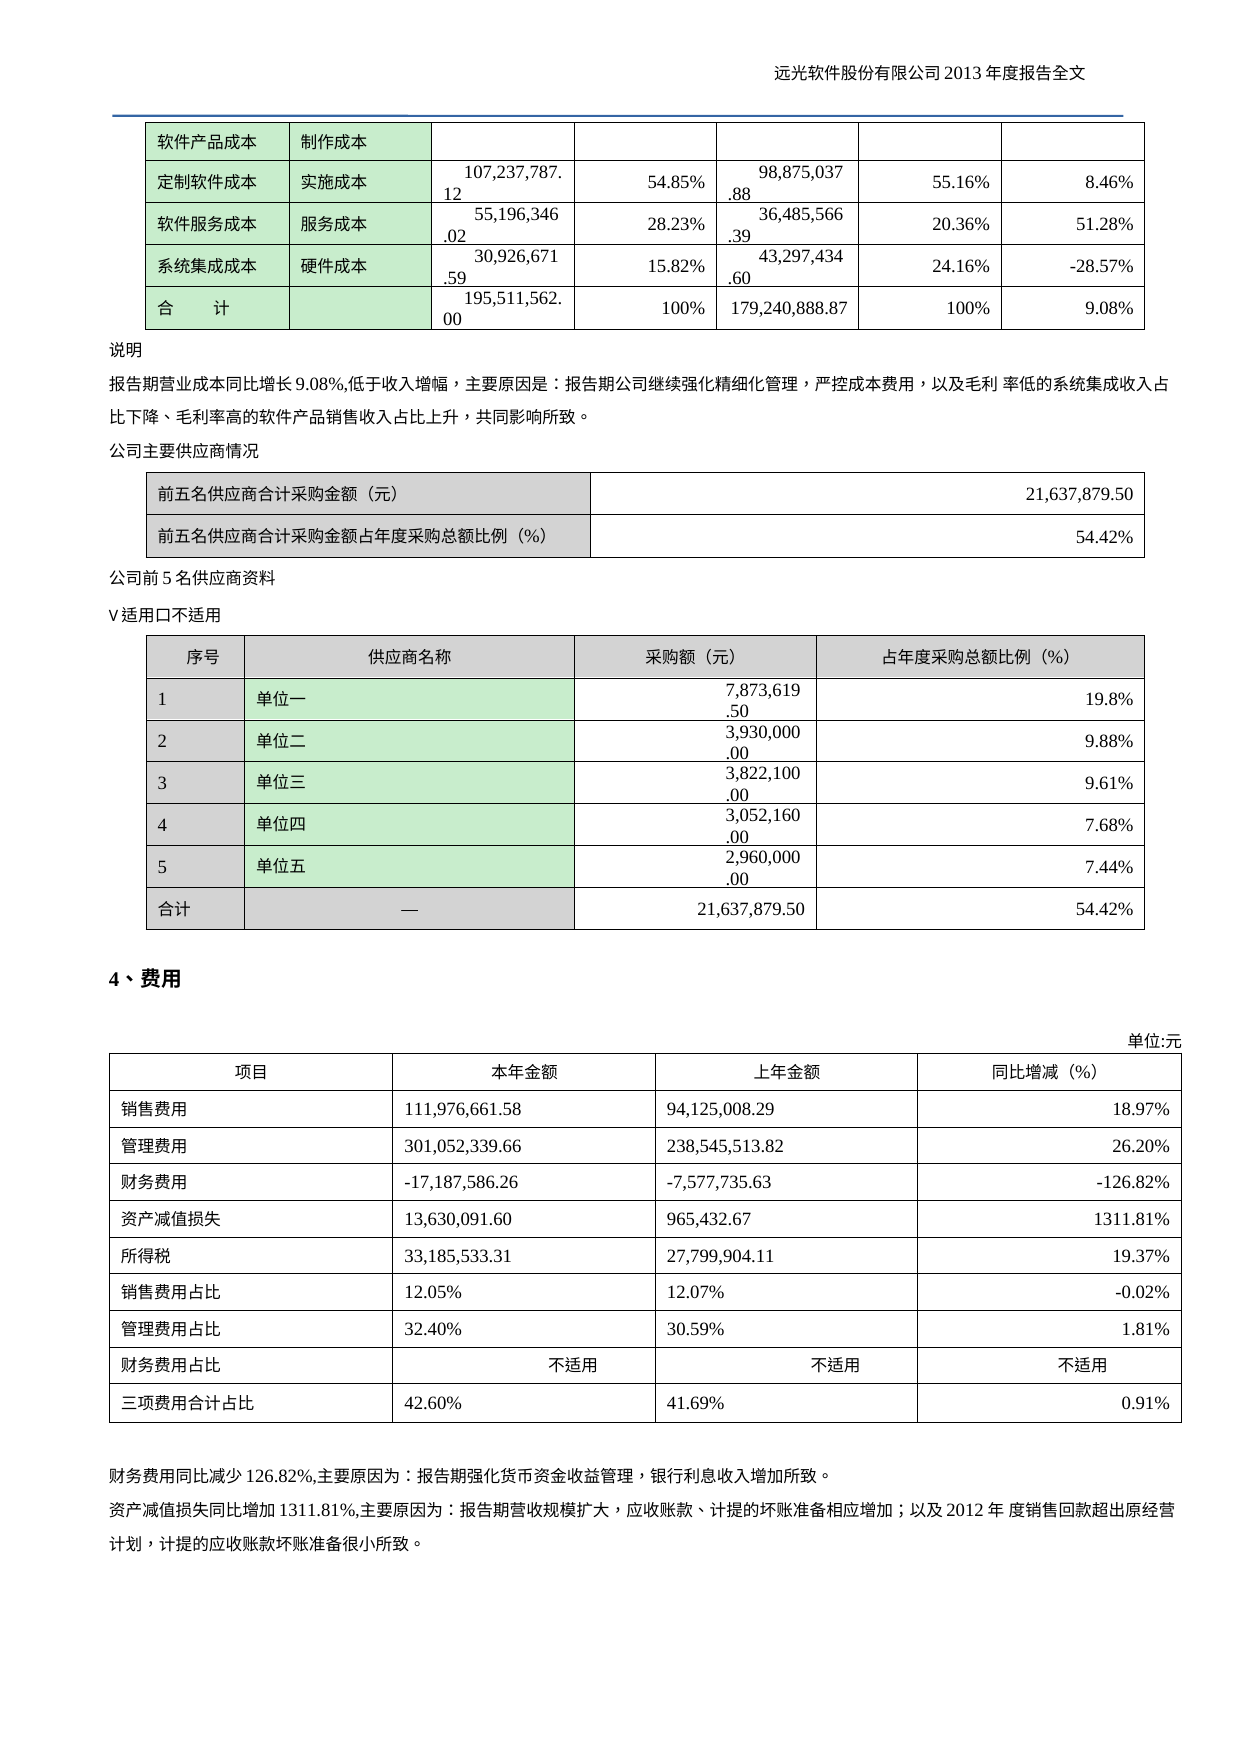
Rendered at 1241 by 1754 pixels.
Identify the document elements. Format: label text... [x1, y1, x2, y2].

table_cell 单位一 [245, 679, 574, 719]
table_cell 26.20% [918, 1128, 1181, 1163]
table_header 软件产品成本 [146, 123, 289, 160]
text 报告期营业成本同比增长9.08%,低于收入增幅，主要原因是：报告期公司继续强化精细化管理，严控成本费用，以及毛利 率低的系统集成收入占比下降、毛利率高的软件产品销售收入占比上升，共同影响所致。 [109, 363, 1182, 430]
table_cell 2 [147, 721, 244, 761]
table_header 制作成本 [290, 123, 431, 160]
table_header 采购额（元） [575, 636, 816, 677]
table_cell 0.91% [918, 1384, 1181, 1422]
table_header [575, 123, 716, 160]
table_cell 不适用 [393, 1348, 655, 1383]
table_cell 51.28% [1002, 203, 1144, 244]
table_cell 55.16% [859, 161, 1001, 202]
table_cell 27,799,904.11 [656, 1238, 917, 1273]
table_header 本年金额 [393, 1054, 655, 1090]
table_cell 合计 [147, 888, 244, 929]
table_cell 销售费用 [110, 1091, 392, 1127]
table_cell 9.08% [1002, 287, 1144, 329]
table_cell 单位三 [245, 762, 574, 803]
table_cell 3,822,100.00 [575, 762, 816, 803]
table_cell 12.07% [656, 1274, 917, 1310]
table_cell 财务费用 [110, 1164, 392, 1200]
table_cell 20.36% [859, 203, 1001, 244]
table_cell 13,630,091.60 [393, 1201, 655, 1237]
table_cell 55,196,346.02 [432, 203, 574, 244]
table_cell 三项费用合计占比 [110, 1384, 392, 1422]
table_header [859, 123, 1001, 160]
table_cell [290, 287, 431, 329]
table_cell 54.42% [817, 888, 1144, 929]
table_cell 销售费用占比 [110, 1274, 392, 1310]
table_cell 软件服务成本 [146, 203, 289, 244]
text 资产减值损失同比增加1311.81%,主要原因为：报告期营收规模扩大，应收账款、计提的坏账准备相应增加；以及2012年 度销售回款超出原经营计划，计提的应收账款坏账准备很小所致。 [109, 1489, 1182, 1557]
table_cell 33,185,533.31 [393, 1238, 655, 1273]
table_cell 单位四 [245, 804, 574, 845]
text 说明 [109, 330, 1182, 363]
table_cell 9.61% [817, 762, 1144, 803]
table_cell 54.85% [575, 161, 716, 202]
table_header [432, 123, 574, 160]
text 公司主要供应商情况 [109, 430, 1182, 464]
table_cell 1311.81% [918, 1201, 1181, 1237]
table_cell 111,976,661.58 [393, 1091, 655, 1127]
table_cell 32.40% [393, 1311, 655, 1347]
table_cell 5 [147, 846, 244, 887]
table_cell 30,926,671.59 [432, 245, 574, 286]
table_cell 965,432.67 [656, 1201, 917, 1237]
table_cell 7,873,619.50 [575, 679, 816, 719]
table_cell 前五名供应商合计采购金额占年度采购总额比例（%） [147, 515, 590, 557]
table_cell 107,237,787.12 [432, 161, 574, 202]
table_cell 41.69% [656, 1384, 917, 1422]
table_cell 3 [147, 762, 244, 803]
table_cell -7,577,735.63 [656, 1164, 917, 1200]
table_cell -17,187,586.26 [393, 1164, 655, 1200]
table_cell 不适用 [656, 1348, 917, 1383]
table_cell 管理费用 [110, 1128, 392, 1163]
table_cell 98,875,037.88 [717, 161, 858, 202]
table_cell 管理费用占比 [110, 1311, 392, 1347]
table_cell 42.60% [393, 1384, 655, 1422]
table_cell 定制软件成本 [146, 161, 289, 202]
table_cell 所得税 [110, 1238, 392, 1273]
table_header 前五名供应商合计采购金额（元） [147, 473, 590, 514]
text V适用口不适用 [109, 604, 1182, 627]
table_cell 19.8% [817, 679, 1144, 719]
table_cell 12.05% [393, 1274, 655, 1310]
table_cell 15.82% [575, 245, 716, 286]
table_cell 财务费用占比 [110, 1348, 392, 1383]
table_cell 7.68% [817, 804, 1144, 845]
table_header 同比增减（%） [918, 1054, 1181, 1090]
table_cell 43,297,434.60 [717, 245, 858, 286]
table_cell 硬件成本 [290, 245, 431, 286]
table_cell -0.02% [918, 1274, 1181, 1310]
table_cell 系统集成成本 [146, 245, 289, 286]
table_cell 合 计 [146, 287, 289, 329]
table_cell 195,511,562.00 [432, 287, 574, 329]
table_cell 单位二 [245, 721, 574, 761]
table_cell -126.82% [918, 1164, 1181, 1200]
table_header 供应商名称 [245, 636, 574, 677]
text 4、费用 [109, 964, 1182, 992]
table_cell 实施成本 [290, 161, 431, 202]
table_cell 100% [859, 287, 1001, 329]
table_header 序号 [147, 636, 244, 677]
table_cell 30.59% [656, 1311, 917, 1347]
table_cell 100% [575, 287, 716, 329]
text 公司前5名供应商资料 [109, 567, 1182, 589]
text 单位:元 [109, 1030, 1182, 1052]
table_cell 3,052,160.00 [575, 804, 816, 845]
table_cell 不适用 [918, 1348, 1181, 1383]
table_cell 3,930,000.00 [575, 721, 816, 761]
table_cell 238,545,513.82 [656, 1128, 917, 1163]
table_cell 资产减值损失 [110, 1201, 392, 1237]
table_cell 9.88% [817, 721, 1144, 761]
table_cell — [245, 888, 574, 929]
table_cell 179,240,888.87 [717, 287, 858, 329]
table_cell 21,637,879.50 [575, 888, 816, 929]
table_cell 36,485,566.39 [717, 203, 858, 244]
table_cell 8.46% [1002, 161, 1144, 202]
table_cell 1.81% [918, 1311, 1181, 1347]
table_cell 54.42% [591, 515, 1144, 557]
table_cell 18.97% [918, 1091, 1181, 1127]
table_header 占年度采购总额比例（%） [817, 636, 1144, 677]
table_cell 单位五 [245, 846, 574, 887]
table_cell 28.23% [575, 203, 716, 244]
table_cell 服务成本 [290, 203, 431, 244]
table_cell 19.37% [918, 1238, 1181, 1273]
table_cell 2,960,000.00 [575, 846, 816, 887]
table_cell 24.16% [859, 245, 1001, 286]
table_header 上年金额 [656, 1054, 917, 1090]
table_header 21,637,879.50 [591, 473, 1144, 514]
table_cell 4 [147, 804, 244, 845]
table_cell 7.44% [817, 846, 1144, 887]
table_header [1002, 123, 1144, 160]
table_cell 1 [147, 679, 244, 719]
table_cell 94,125,008.29 [656, 1091, 917, 1127]
text 财务费用同比减少126.82%,主要原因为：报告期强化货币资金收益管理，银行利息收入增加所致。 [109, 1456, 1182, 1489]
table_header 项目 [110, 1054, 392, 1090]
table_header [717, 123, 858, 160]
table_cell 301,052,339.66 [393, 1128, 655, 1163]
table_cell -28.57% [1002, 245, 1144, 286]
